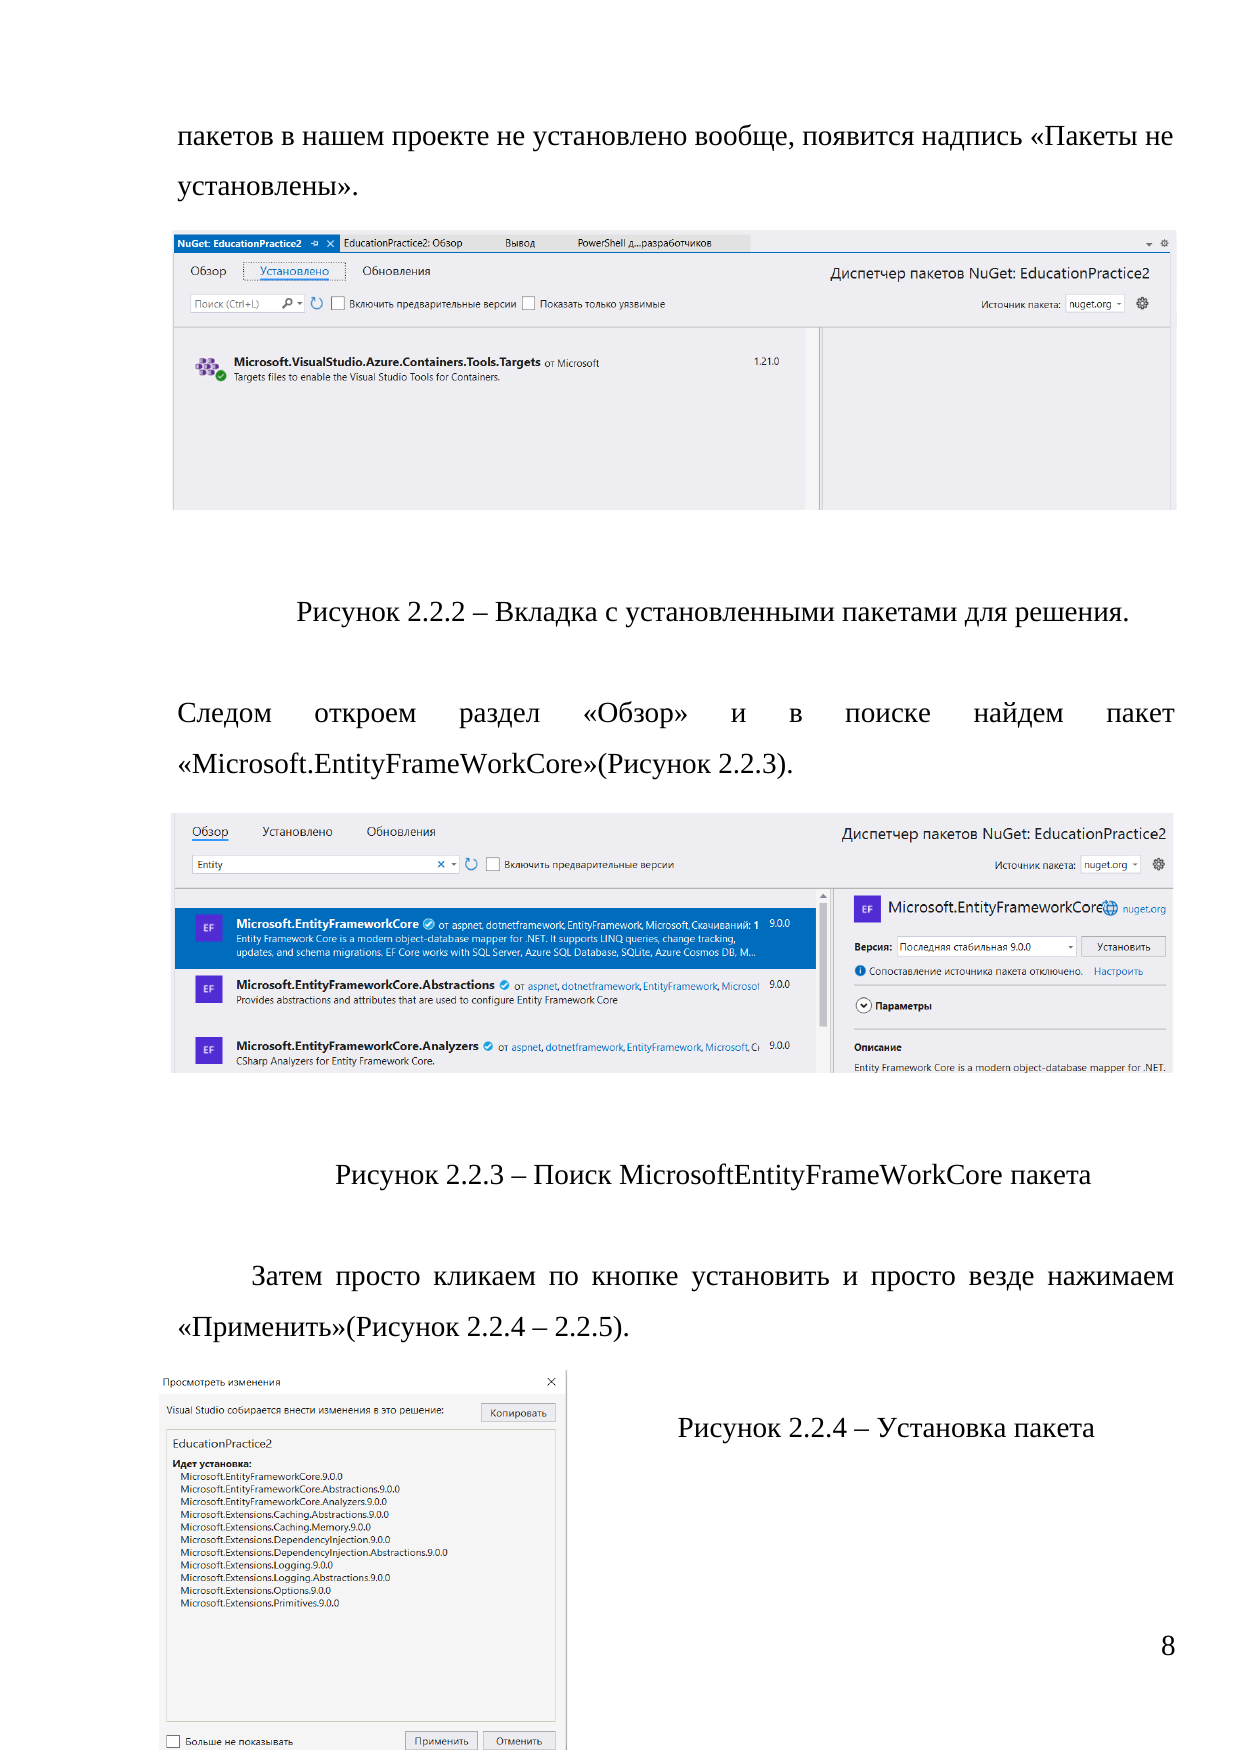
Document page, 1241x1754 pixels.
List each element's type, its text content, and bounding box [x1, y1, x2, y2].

text Рисунок 2.2.3 – Поиск MicrosoftEntityFrameWorkCore пакета [177, 1157, 1175, 1190]
picture [170, 813, 1174, 1073]
text Рисунок 2.2.4 – Установка пакета [568, 1410, 1175, 1444]
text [177, 118, 1175, 202]
text Затем просто кликаем по кнопке установить и просто везде нажимаем «Применить»(Рисунок 2.2.4 – 2.2.5). [177, 1258, 1175, 1342]
text Рисунок 2.2.2 – Вкладка с установленными пакетами для решения. [177, 594, 1175, 628]
picture [158, 1370, 568, 1750]
picture [172, 230, 1177, 510]
text Следом откроем раздел «Обзор» и в поиске найдем пакет «Microsoft.EntityFrameWorkCore»(Рисунок 2.2.3). [177, 696, 1175, 779]
